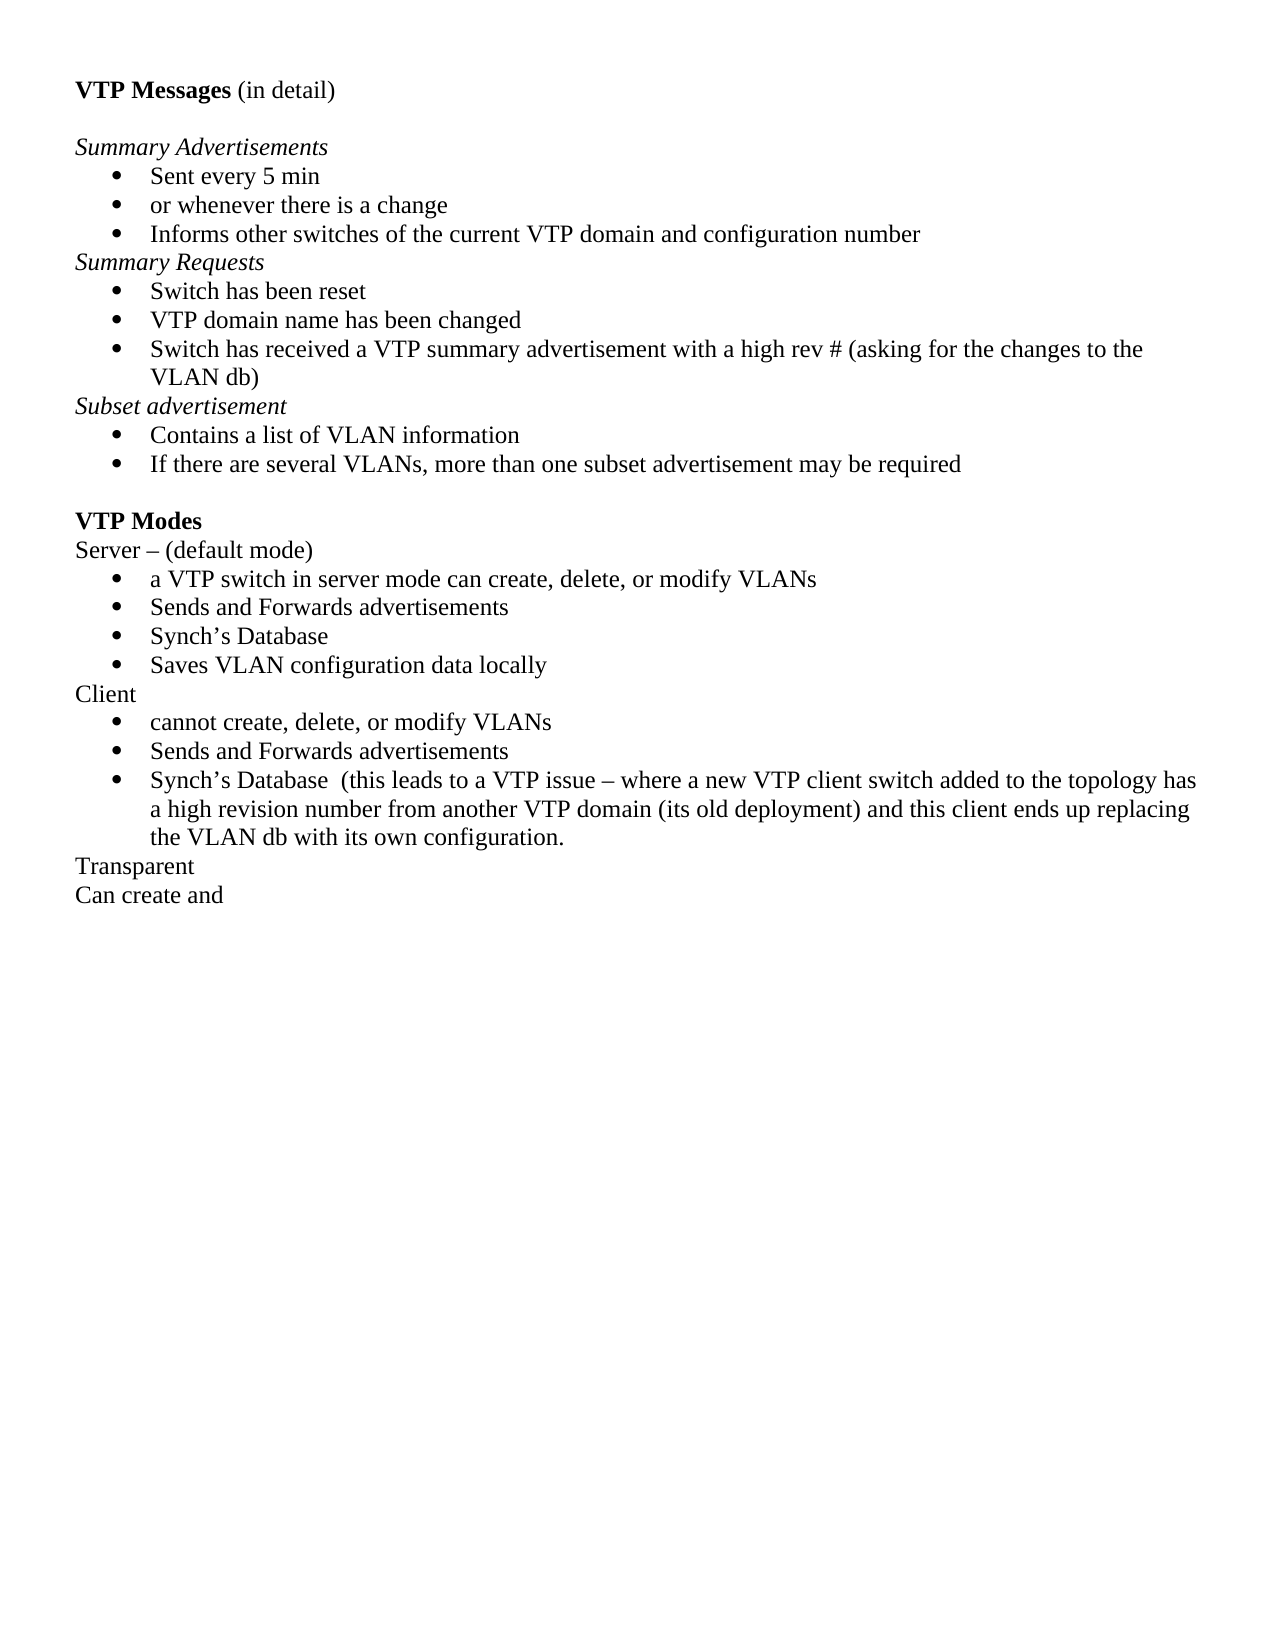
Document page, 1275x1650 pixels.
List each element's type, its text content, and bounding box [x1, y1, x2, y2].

list or whenever there is a change [112, 190, 1200, 219]
list Synch’s Database [112, 621, 1200, 650]
list Sent every 5 min [112, 161, 1200, 190]
list Informs other switches of the current VTP domain and configuration number [112, 219, 1200, 247]
list If there are several VLANs, more than one subset advertisement may be required [112, 449, 1200, 477]
list Synch’s Database (this leads to a VTP issue – where a new VTP client switch added to the topology has a high revision number from another VTP domain (its old deployment) and this client ends up replacing the VLAN db with its own configuration. [112, 765, 1200, 851]
list Sends and Forwards advertisements [112, 592, 1200, 621]
list Switch has been reset [112, 276, 1200, 305]
list Switch has received a VTP summary advertisement with a high rev # (asking for the changes to the VLAN db) [112, 334, 1200, 391]
text Transparent [75, 851, 1200, 880]
list VTP domain name has been changed [112, 305, 1200, 334]
list cannot create, delete, or modify VLANs [112, 707, 1200, 736]
list Sends and Forwards advertisements [112, 736, 1200, 765]
text VTP Modes [75, 506, 1200, 535]
text Client [75, 679, 1200, 707]
text Summary Requests [75, 247, 1200, 276]
list Saves VLAN configuration data locally [112, 650, 1200, 679]
list a VTP switch in server mode can create, delete, or modify VLANs [112, 564, 1200, 592]
text Can create and [75, 880, 1200, 909]
list Contains a list of VLAN information [112, 420, 1200, 449]
text Subset advertisement [75, 391, 1200, 420]
text Server – (default mode) [75, 535, 1200, 564]
text Summary Advertisements [75, 132, 1200, 161]
text VTP Messages (in detail) [75, 75, 1200, 104]
